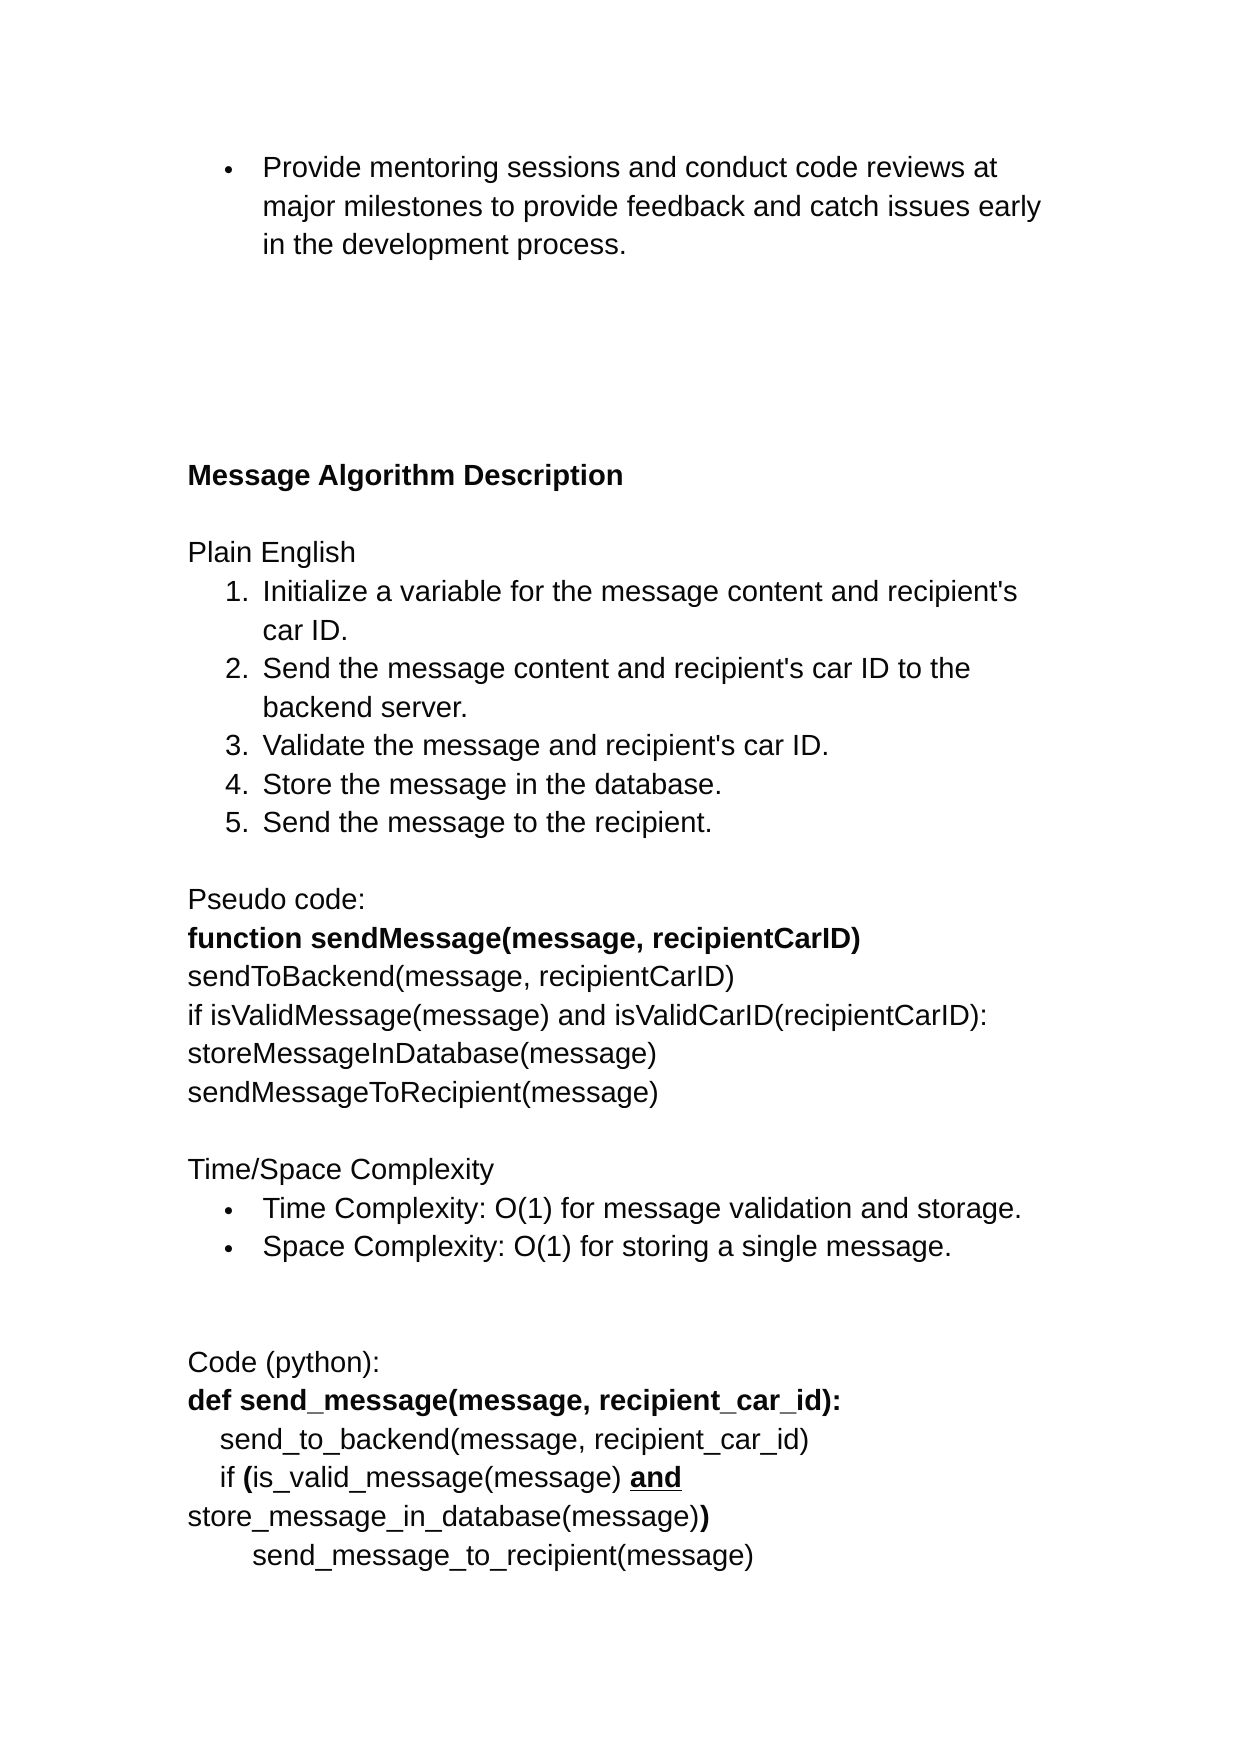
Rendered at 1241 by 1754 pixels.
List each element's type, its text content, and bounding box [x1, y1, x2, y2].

text Code (python): [187, 1345, 1053, 1378]
text if isValidMessage(message) and isValidCarID(recipientCarID): storeMessageInDatabase(message) sendMessageToRecipient(message) [187, 998, 1053, 1108]
text Pseudo code: [187, 882, 1053, 916]
list Provide mentoring sessions and conduct code reviews at major milestones to provide feedback and catch issues early in the development process. [225, 150, 1053, 261]
list Send the message content and recipient's car ID to the backend server. [225, 651, 1053, 723]
list Space Complexity: O(1) for storing a single message. [225, 1229, 1053, 1263]
text def send_message(message, recipient_car_id): [187, 1383, 1053, 1417]
text send_message_to_recipient(message) [187, 1537, 1053, 1571]
list Initialize a variable for the message content and recipient's car ID. [225, 574, 1053, 646]
text if (is_valid_message(message) and store_message_in_database(message)) [187, 1460, 1053, 1532]
text Message Algorithm Description [187, 458, 1053, 492]
text send_to_backend(message, recipient_car_id) [187, 1422, 1053, 1455]
text Time/Space Complexity [187, 1152, 1053, 1186]
list Validate the message and recipient's car ID. [225, 728, 1053, 762]
list Store the message in the database. [225, 767, 1053, 800]
list Send the message to the recipient. [225, 805, 1053, 839]
text function sendMessage(message, recipientCarID) sendToBackend(message, recipientCarID) [187, 921, 1053, 993]
list Time Complexity: O(1) for message validation and storage. [225, 1191, 1053, 1224]
text Plain English [187, 535, 1053, 569]
